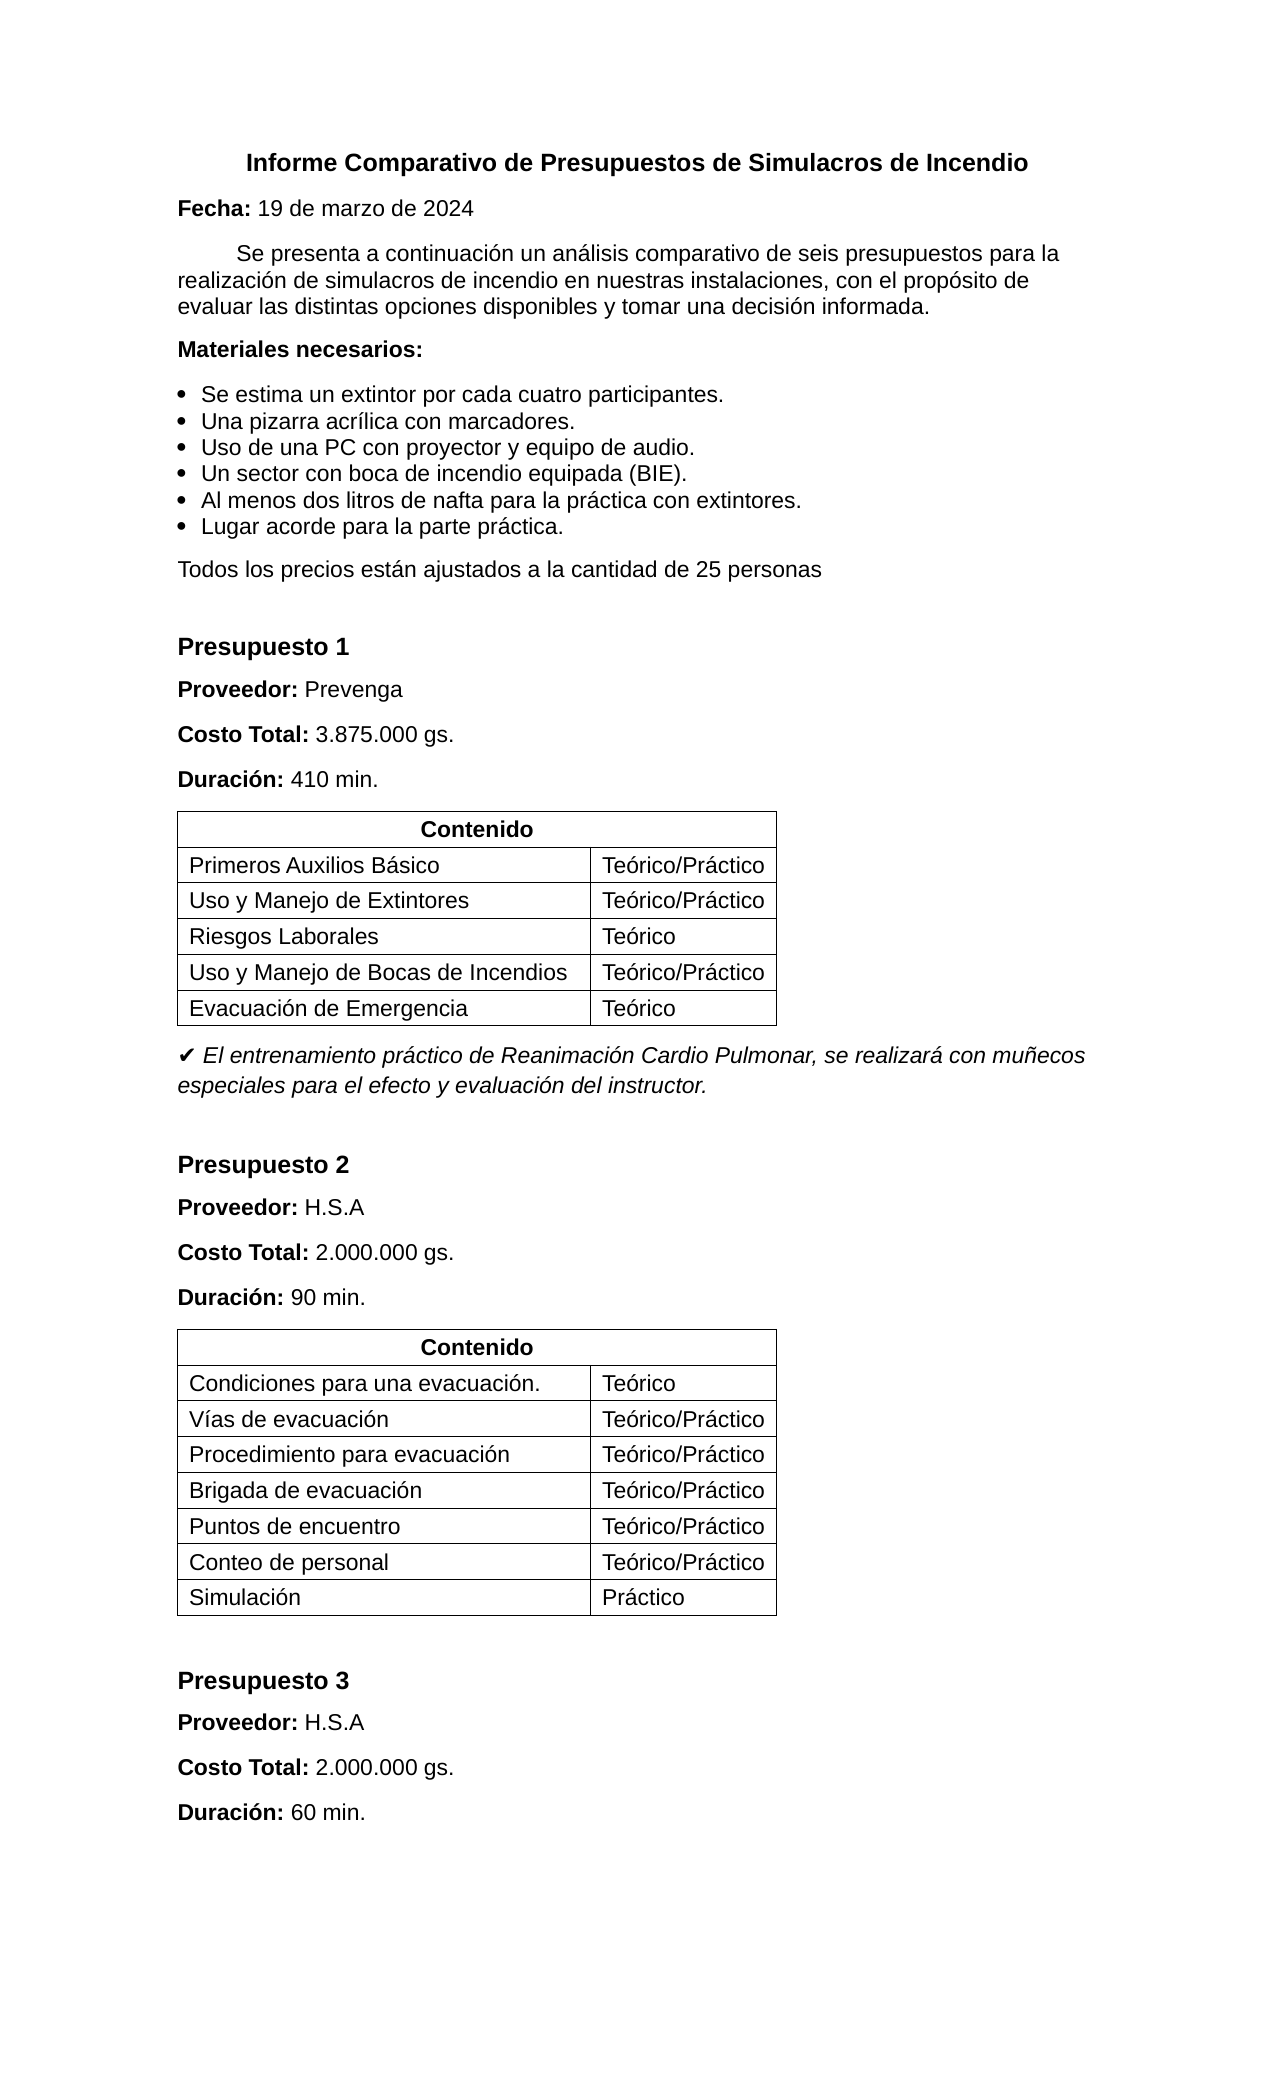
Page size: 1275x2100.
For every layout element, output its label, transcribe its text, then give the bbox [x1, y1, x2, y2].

text Duración: 410 min. [177, 766, 1098, 792]
table_cell Teórico/Práctico [591, 1509, 776, 1543]
table_cell Teórico [591, 1366, 776, 1400]
text Presupuesto 2 [177, 1151, 1098, 1179]
list Se estima un extintor por cada cuatro participantes. [177, 381, 1098, 408]
text Informe Comparativo de Presupuestos de Simulacros de Incendio [177, 148, 1098, 176]
table_cell Teórico [591, 919, 776, 954]
table_cell Vías de evacuación [178, 1401, 590, 1436]
text Costo Total: 2.000.000 gs. [177, 1754, 1098, 1780]
text Proveedor: Prevenga [177, 676, 1098, 702]
list Uso de una PC con proyector y equipo de audio. [177, 434, 1098, 460]
table_header Contenido [178, 1330, 776, 1365]
table_cell Teórico/Práctico [591, 848, 776, 882]
table_cell Condiciones para una evacuación. [178, 1366, 590, 1400]
table_cell Teórico/Práctico [591, 1544, 776, 1579]
table_cell Teórico/Práctico [591, 1437, 776, 1472]
list Una pizarra acrílica con marcadores. [177, 408, 1098, 434]
text Materiales necesarios: [177, 336, 1098, 362]
list Lugar acorde para la parte práctica. [177, 513, 1098, 539]
table_cell Teórico/Práctico [591, 883, 776, 918]
text Duración: 60 min. [177, 1799, 1098, 1826]
table_cell Primeros Auxilios Básico [178, 848, 590, 882]
list Al menos dos litros de nafta para la práctica con extintores. [177, 487, 1098, 513]
table_cell Práctico [591, 1580, 776, 1615]
text ✔️ El entrenamiento práctico de Reanimación Cardio Pulmonar, se realizará con muñecos especiales para el efecto y evaluación del instructor. [177, 1039, 1098, 1098]
text Presupuesto 3 [177, 1666, 1098, 1694]
table_cell Conteo de personal [178, 1544, 590, 1579]
text Fecha: 19 de marzo de 2024 [177, 195, 1098, 222]
text Proveedor: H.S.A [177, 1194, 1098, 1220]
table_cell Teórico/Práctico [591, 1401, 776, 1436]
table_cell Brigada de evacuación [178, 1473, 590, 1508]
table_cell Riesgos Laborales [178, 919, 590, 954]
text Presupuesto 1 [177, 632, 1098, 661]
table_cell Uso y Manejo de Extintores [178, 883, 590, 918]
table_cell Teórico/Práctico [591, 1473, 776, 1508]
table_cell Procedimiento para evacuación [178, 1437, 590, 1472]
table_cell Simulación [178, 1580, 590, 1615]
table_cell Evacuación de Emergencia [178, 991, 590, 1025]
text Se presenta a continuación un análisis comparativo de seis presupuestos para la realización de simulacros de incendio en nuestras instalaciones, con el propósito de evaluar las distintas opciones disponibles y tomar una decisión informada. [177, 240, 1098, 319]
table_cell Teórico [591, 991, 776, 1025]
table_header Contenido [178, 812, 776, 847]
table_cell Teórico/Práctico [591, 955, 776, 989]
text Costo Total: 3.875.000 gs. [177, 721, 1098, 747]
text Costo Total: 2.000.000 gs. [177, 1239, 1098, 1265]
text Proveedor: H.S.A [177, 1709, 1098, 1735]
text Todos los precios están ajustados a la cantidad de 25 personas [177, 556, 1098, 582]
table_cell Uso y Manejo de Bocas de Incendios [178, 955, 590, 989]
table_cell Puntos de encuentro [178, 1509, 590, 1543]
text Duración: 90 min. [177, 1284, 1098, 1310]
list Un sector con boca de incendio equipada (BIE). [177, 460, 1098, 487]
